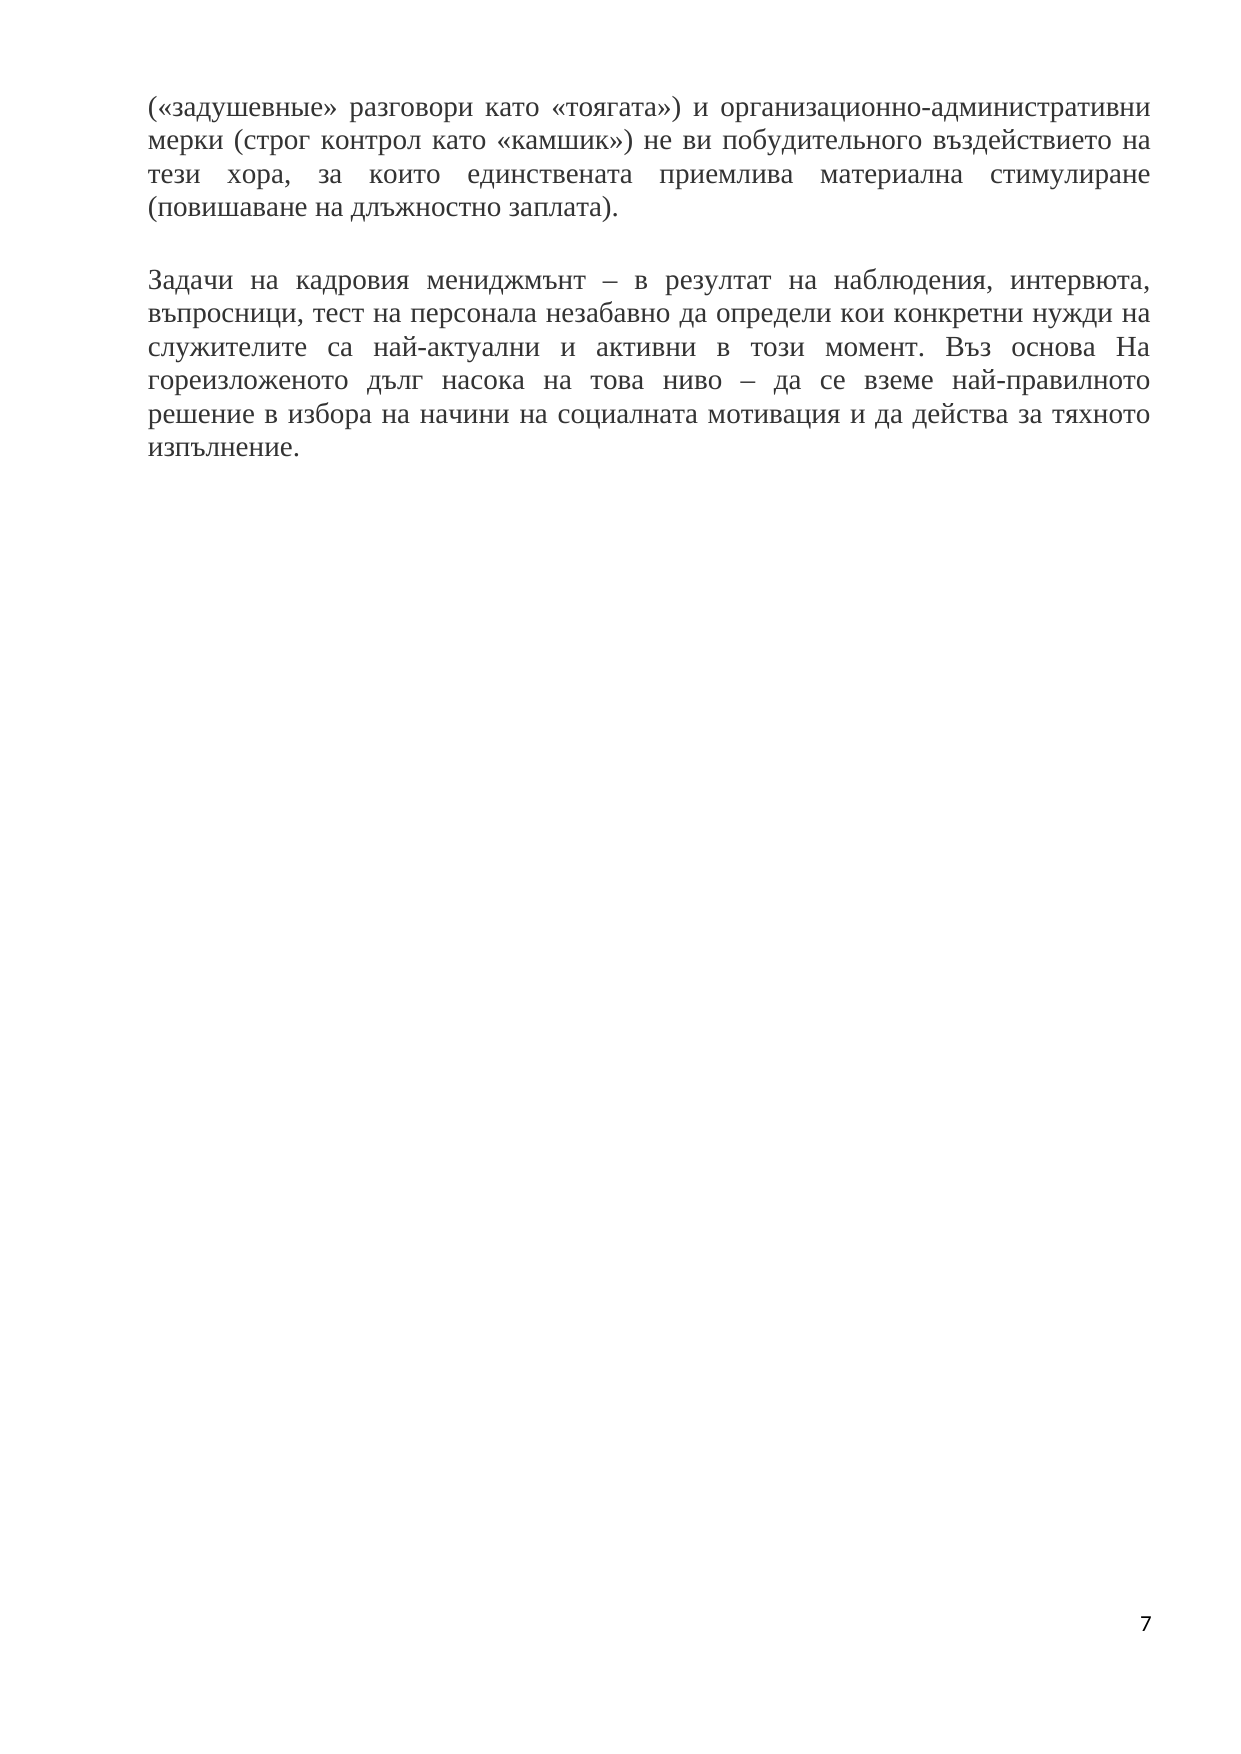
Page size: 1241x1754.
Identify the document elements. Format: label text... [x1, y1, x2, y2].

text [148, 89, 1152, 223]
text Задачи на кадровия мениджмънт – в резултат на наблюдения, интервюта, въпросници, тест на персонала незабавно да определи кои конкретни нужди на служителите са най-актуални и активни в този момент. Въз основа На гореизложеното дълг насока на това ниво – да се вземе най-правилното решение в избора на начини на социалната мотивация и да действа за тяхното изпълнение. [148, 262, 1152, 463]
